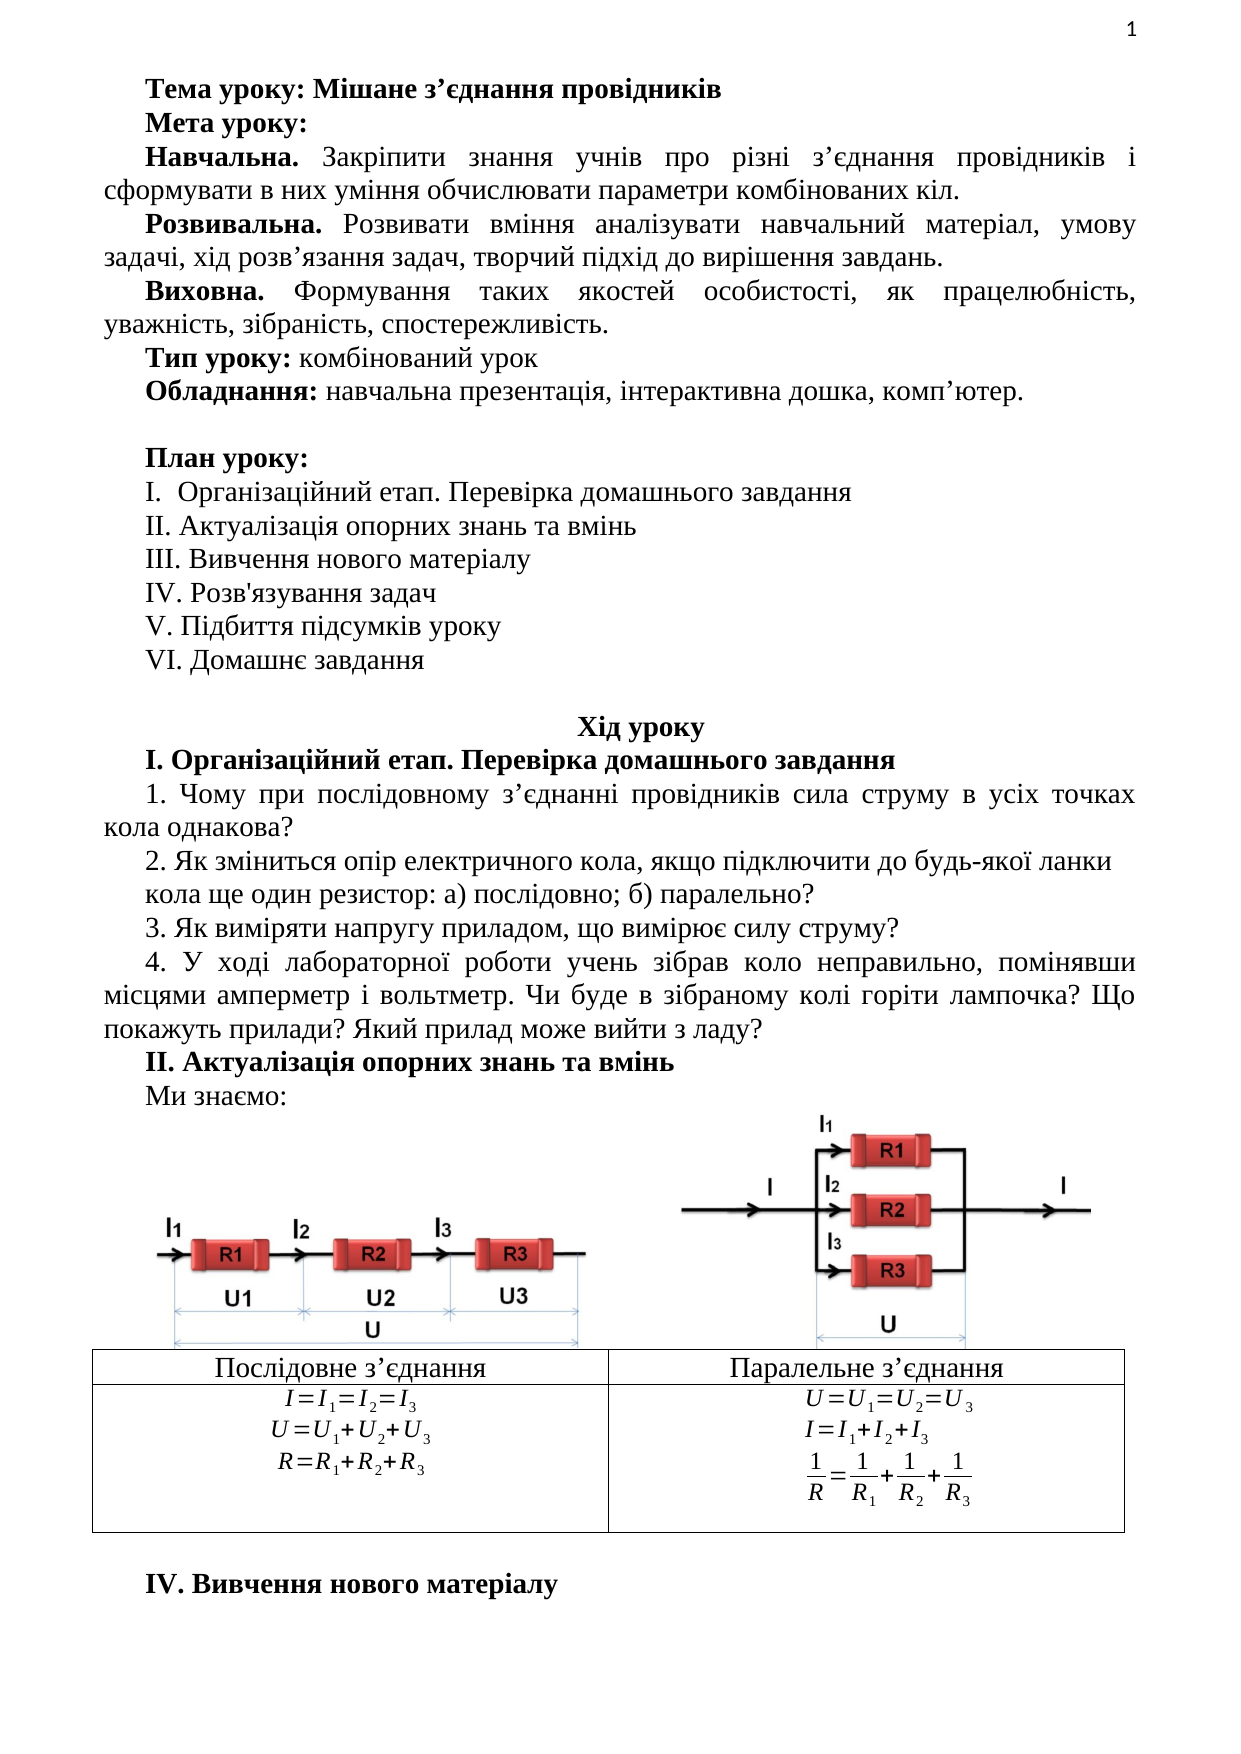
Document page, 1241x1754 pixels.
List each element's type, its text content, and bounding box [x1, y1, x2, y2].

text Розвивальна. Розвивати вміння аналізувати навчальний матеріал, умову задачі, хід розв’язання задач, творчий підхід до вирішення завдань. [103, 206, 1137, 273]
picture [144, 1210, 589, 1349]
text Обладнання: навчальна презентація, інтерактивна дошка, комп’ютер. [103, 373, 1137, 407]
text Тип уроку: комбінований урок [103, 340, 1137, 373]
text II. Актуалізація опорних знань та вмінь [103, 1044, 1137, 1078]
text Навчальна. Закріпити знання учнів про різні з’єднання провідників і сформувати в них уміння обчислювати параметри комбінованих кіл. [103, 139, 1137, 206]
text кола ще один резистор: а) послідовно; б) паралельно? [103, 877, 1137, 910]
text Мета уроку: [103, 105, 1137, 139]
text ІV. Розв'язування задач [103, 575, 1137, 608]
table_header Паралельне з’єднання [609, 1350, 1124, 1384]
text Ми знаємо: [103, 1078, 1137, 1111]
text ІІІ. Вивчення нового матеріалу [103, 541, 1137, 575]
text Хід уроку [103, 709, 1137, 742]
text 4. У ході лабораторної роботи учень зібрав коло неправильно, помінявши місцями амперметр і вольтметр. Чи буде в зібраному колі горіти лампочка? Що покажуть прилади? Який прилад може вийти з ладу? [103, 944, 1137, 1044]
text І. Організаційний етап. Перевірка домашнього завдання [103, 742, 1137, 776]
text План уроку: [103, 441, 1137, 474]
text 1. Чому при послідовному з’єднанні провідників сила струму в усіх точках кола однакова? [103, 776, 1137, 843]
text II. Актуалізація опорних знань та вмінь [103, 508, 1137, 541]
text 3. Як виміряти напругу приладом, що вимірює силу струму? [103, 910, 1137, 944]
table_cell [93, 1385, 608, 1532]
picture [676, 1111, 1091, 1349]
text IV. Вивчення нового матеріалу [103, 1567, 1137, 1600]
text V. Підбиття підсумків уроку [103, 608, 1137, 642]
text VІ. Домашнє завдання [103, 642, 1137, 675]
table_header Послідовне з’єднання [93, 1350, 608, 1384]
text І. Організаційний етап. Перевірка домашнього завдання [103, 474, 1137, 508]
text 2. Як зміниться опір електричного кола, якщо підключити до будь-якої ланки [103, 843, 1137, 877]
table_cell [609, 1385, 1124, 1532]
text Виховна. Формування таких якостей особистості, як працелюбність, уважність, зібраність, спостережливість. [103, 273, 1137, 340]
text Тема уроку: Мішане з’єднання провідників [103, 72, 1137, 105]
